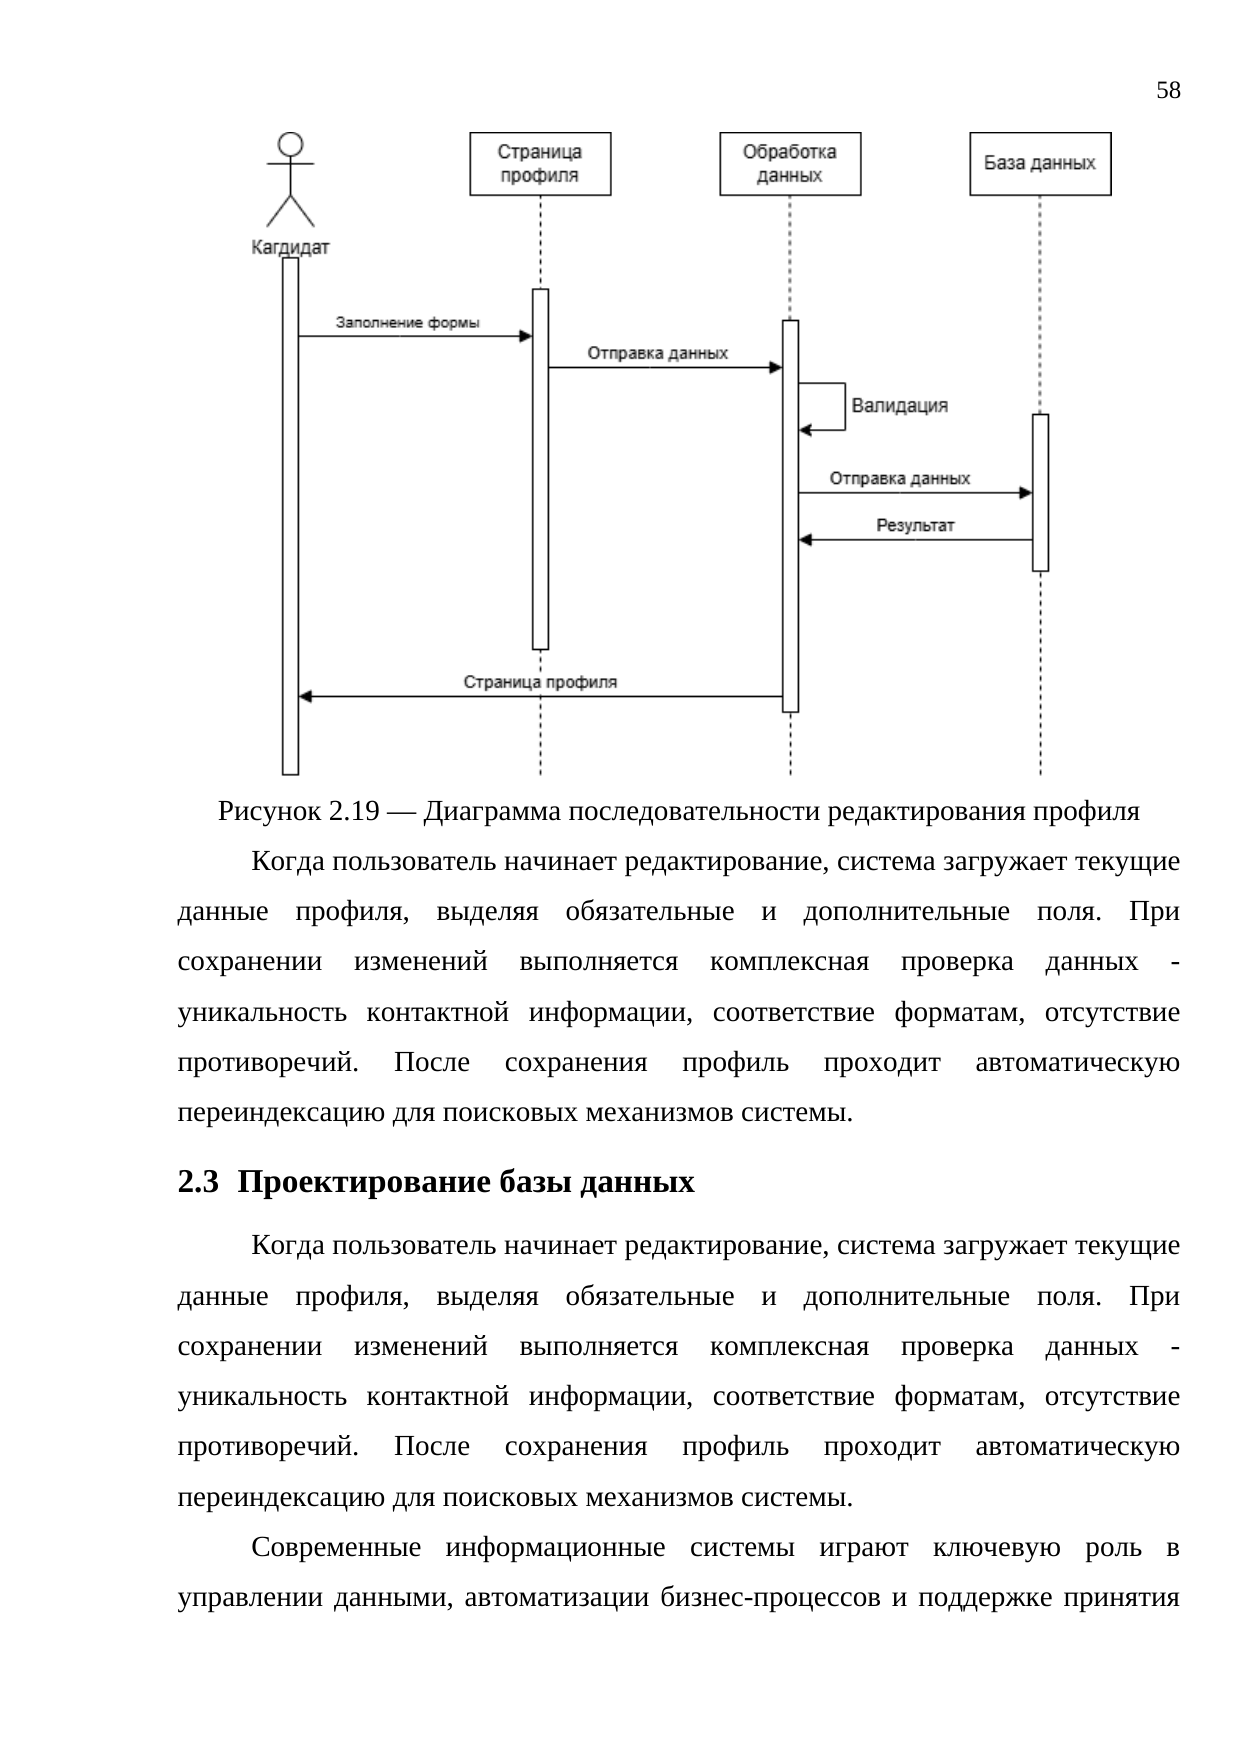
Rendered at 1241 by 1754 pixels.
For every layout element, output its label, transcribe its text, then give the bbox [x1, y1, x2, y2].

text Рисунок 2.19 — Диаграмма последовательности редактирования профиля [177, 793, 1181, 826]
picture [251, 132, 1112, 779]
subtitle Проектирование базы данных [177, 1161, 1181, 1200]
text Когда пользователь начинает редактирование, система загружает текущие данные профиля, выделяя обязательные и дополнительные поля. При сохранении изменений выполняется комплексная проверка данных - уникальность контактной информации, соответствие форматам, отсутствие противоречий. После сохранения профиль проходит автоматическую переиндексацию для поисковых механизмов системы. [177, 843, 1181, 1128]
text Когда пользователь начинает редактирование, система загружает текущие данные профиля, выделяя обязательные и дополнительные поля. При сохранении изменений выполняется комплексная проверка данных - уникальность контактной информации, соответствие форматам, отсутствие противоречий. После сохранения профиль проходит автоматическую переиндексацию для поисковых механизмов системы. [177, 1227, 1181, 1512]
